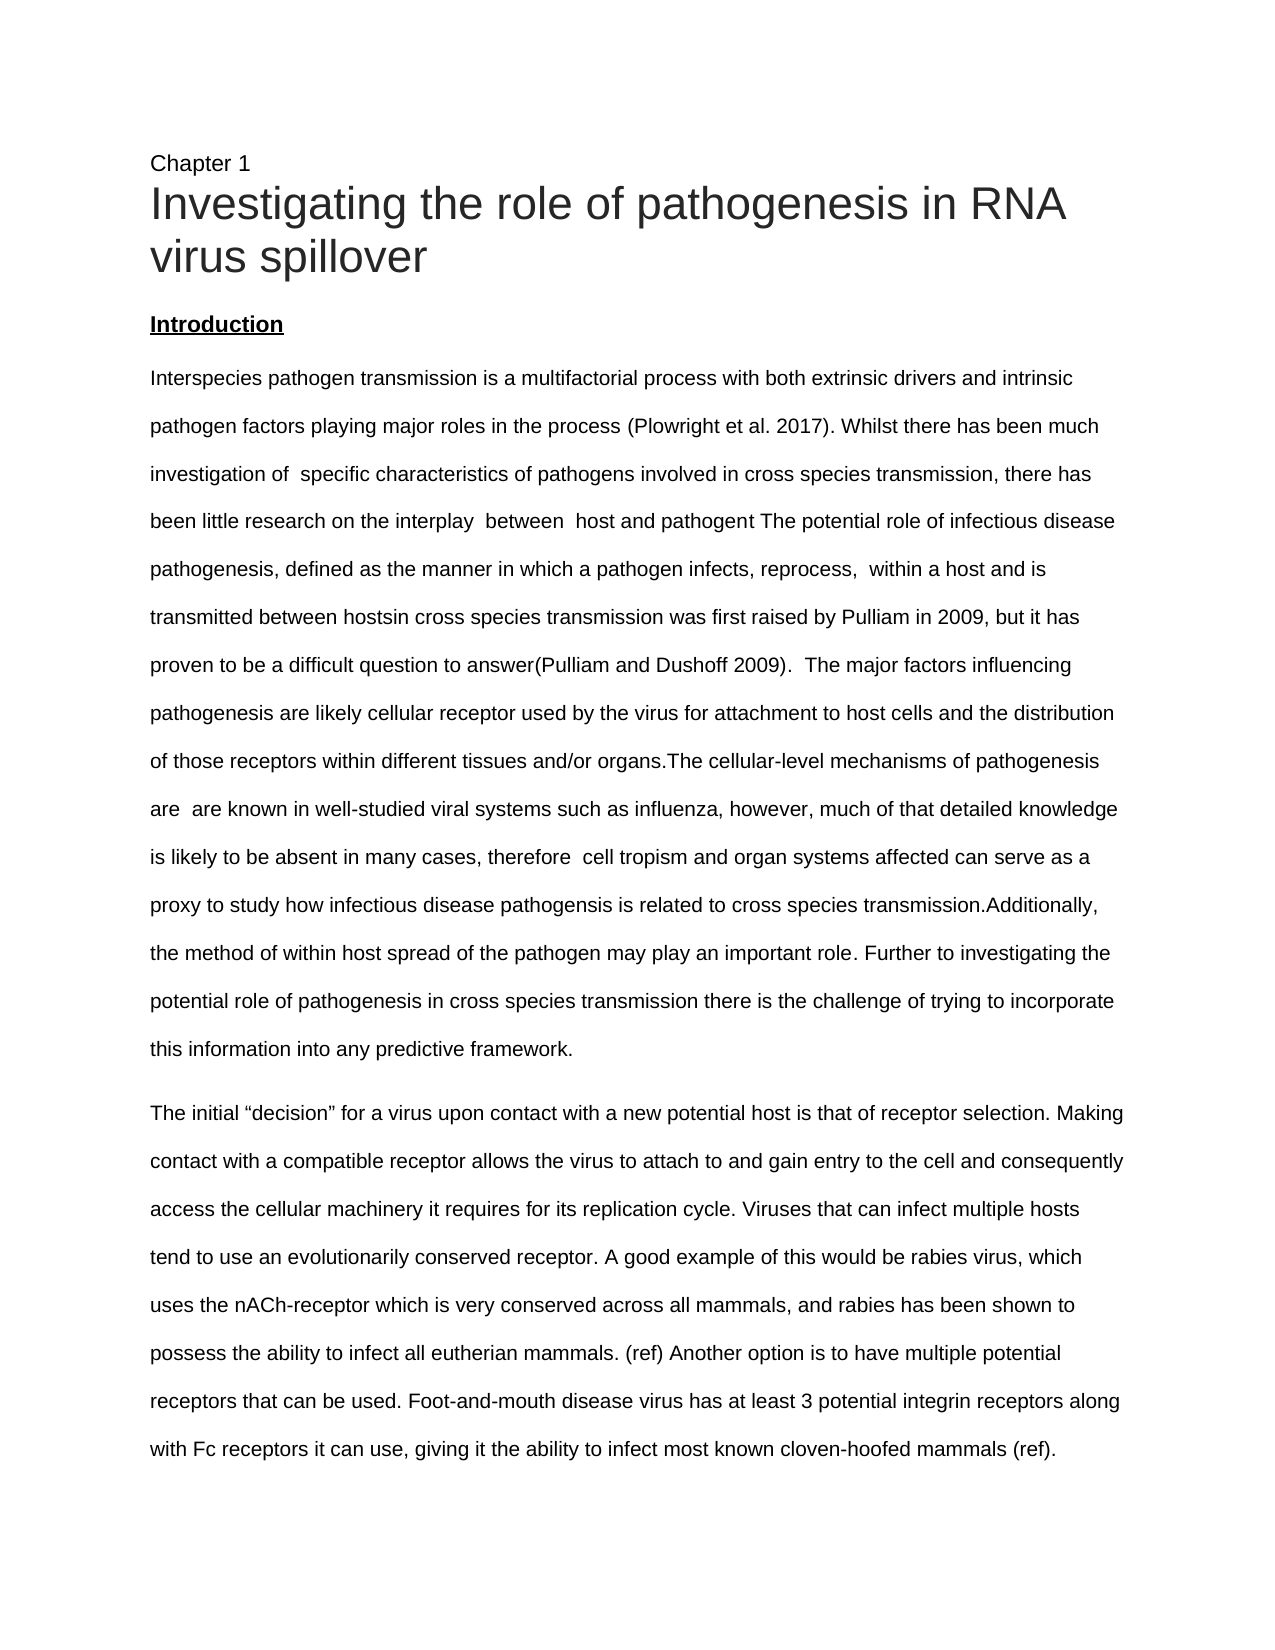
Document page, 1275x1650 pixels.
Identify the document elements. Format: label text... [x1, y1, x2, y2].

text The initial “decision” for a virus upon contact with a new potential host is that of receptor selection. Making contact with a compatible receptor allows the virus to attach to and gain entry to the cell and consequently access the cellular machinery it requires for its replication cycle. Viruses that can infect multiple hosts tend to use an evolutionarily conserved receptor. A good example of this would be rabies virus, which uses the nACh-receptor which is very conserved across all mammals, and rabies has been shown to possess the ability to infect all eutherian mammals. (ref) Another option is to have multiple potential receptors that can be used. Foot-and-mouth disease virus has at least 3 potential integrin receptors along with Fc receptors it can use, giving it the ability to infect most known cloven-hoofed mammals (ref). [150, 1101, 1125, 1460]
text Chapter 1 [150, 150, 1125, 176]
text Interspecies pathogen transmission is a multifactorial process with both extrinsic drivers and intrinsic pathogen factors playing major roles in the process (Plowright et al. 2017). Whilst there has been much investigation of specific characteristics of pathogens involved in cross species transmission, there has been little research on the interplay between host and pathogent The potential role of infectious disease pathogenesis, defined as the manner in which a pathogen infects, reprocess, within a host and is transmitted between hostsin cross species transmission was first raised by Pulliam in 2009, but it has proven to be a difficult question to answer(Pulliam and Dushoff 2009). The major factors influencing pathogenesis are likely cellular receptor used by the virus for attachment to host cells and the distribution of those receptors within different tissues and/or organs.The cellular-level mechanisms of pathogenesis are are known in well-studied viral systems such as influenza, however, much of that detailed knowledge is likely to be absent in many cases, therefore cell tropism and organ systems affected can serve as a proxy to study how infectious disease pathogensis is related to cross species transmission.Additionally, the method of within host spread of the pathogen may play an important role. Further to investigating the potential role of pathogenesis in cross species transmission there is the challenge of trying to incorporate this information into any predictive framework. [150, 366, 1125, 1060]
text Introduction [150, 311, 1125, 337]
text Investigating the role of pathogenesis in RNA virus spillover [150, 176, 1125, 282]
